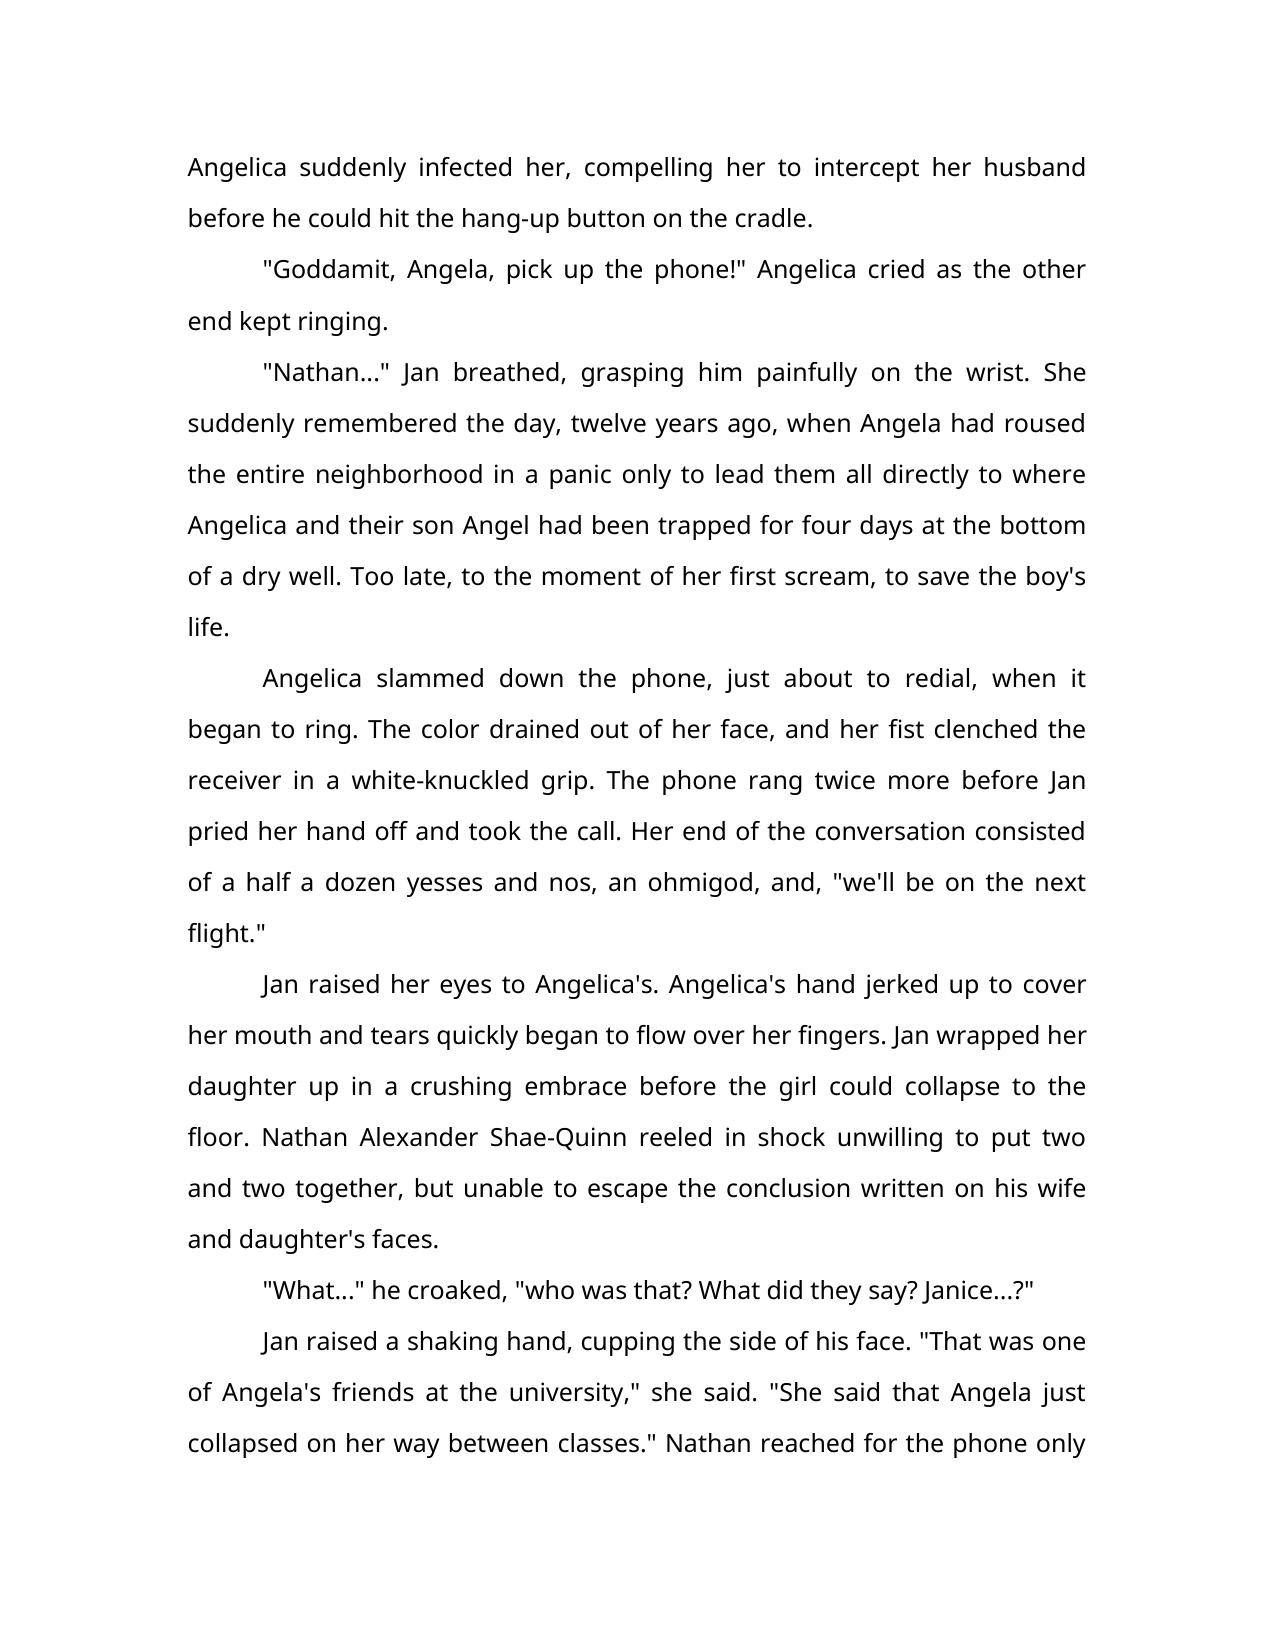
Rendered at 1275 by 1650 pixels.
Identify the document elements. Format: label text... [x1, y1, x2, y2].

text Jan raised her eyes to Angelica's. Angelica's hand jerked up to cover her mouth and tears quickly began to flow over her fingers. Jan wrapped her daughter up in a crushing embrace before the girl could collapse to the floor. Nathan Alexander Shae-Quinn reeled in shock unwilling to put two and two together, but unable to escape the conclusion written on his wife and daughter's faces. [187, 967, 1087, 1256]
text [187, 1324, 1087, 1460]
text "What..." he croaked, "who was that? What did they say? Janice...?" [187, 1273, 1087, 1307]
text "Goddamit, Angela, pick up the phone!" Angelica cried as the other end kept ringing. [187, 252, 1087, 337]
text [187, 150, 1087, 235]
text "Nathan..." Jan breathed, grasping him painfully on the wrist. She suddenly remembered the day, twelve years ago, when Angela had roused the entire neighborhood in a panic only to lead them all directly to where Angelica and their son Angel had been trapped for four days at the bottom of a dry well. Too late, to the moment of her first scream, to save the boy's life. [187, 354, 1087, 643]
text Angelica slammed down the phone, just about to redial, when it began to ring. The color drained out of her face, and her fist clenched the receiver in a white-knuckled grip. The phone rang twice more before Jan pried her hand off and took the call. Her end of the conversation consisted of a half a dozen yesses and nos, an ohmigod, and, "we'll be on the next flight." [187, 660, 1087, 950]
